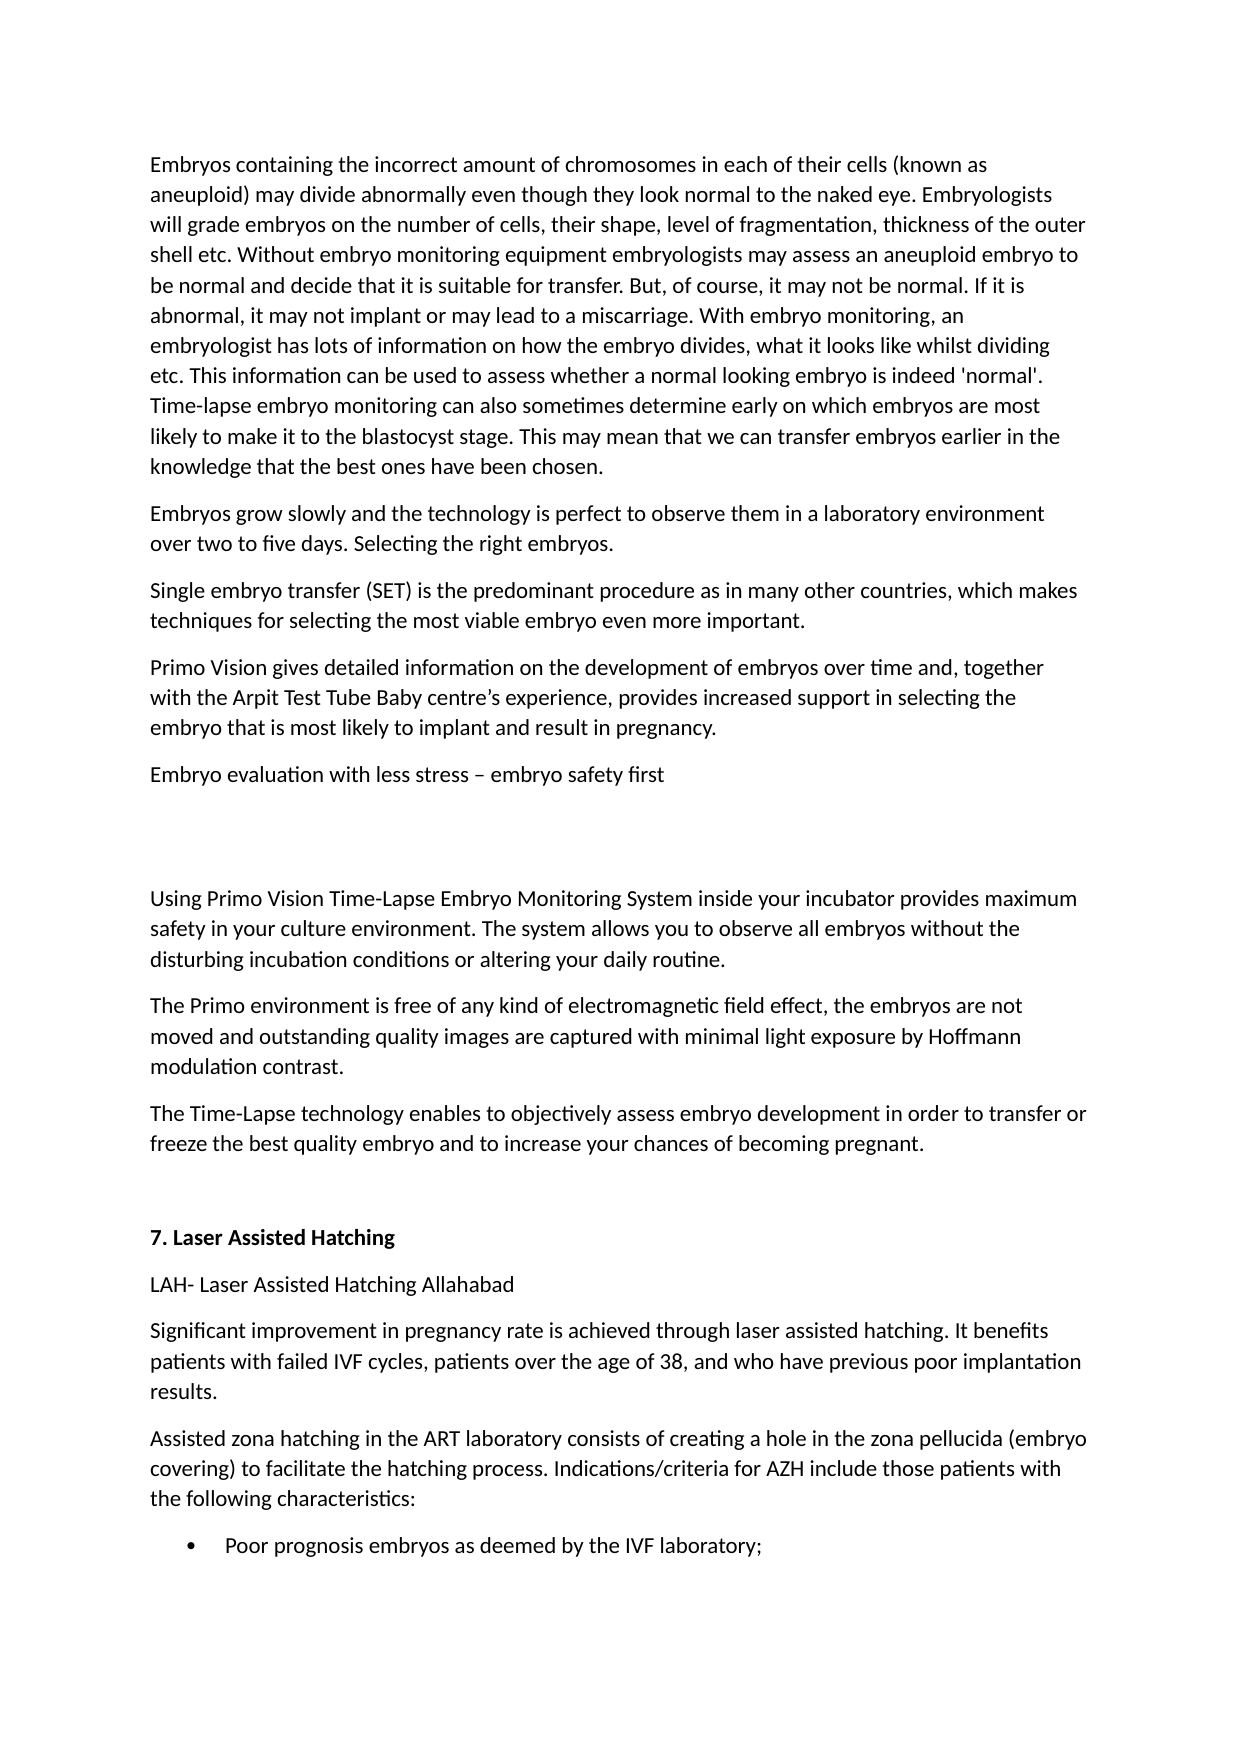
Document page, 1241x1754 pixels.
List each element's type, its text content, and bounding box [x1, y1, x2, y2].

text Single embryo transfer (SET) is the predominant procedure as in many other countries, which makes techniques for selecting the most viable embryo even more important. [150, 576, 1090, 634]
text Embryos containing the incorrect amount of chromosomes in each of their cells (known as aneuploid) may divide abnormally even though they look normal to the naked eye. Embryologists will grade embryos on the number of cells, their shape, level of fragmentation, thickness of the outer shell etc. Without embryo monitoring equipment embryologists may assess an aneuploid embryo to be normal and decide that it is suitable for transfer. But, of course, it may not be normal. If it is abnormal, it may not implant or may lead to a miscarriage. With embryo monitoring, an embryologist has lots of information on how the embryo divides, what it looks like whilst dividing etc. This information can be used to assess whether a normal looking embryo is indeed 'normal'. Time-lapse embryo monitoring can also sometimes determine early on which embryos are most likely to make it to the blastocyst stage. This may mean that we can transfer embryos earlier in the knowledge that the best ones have been chosen. [150, 150, 1090, 480]
text Using Primo Vision Time-Lapse Embryo Monitoring System inside your incubator provides maximum safety in your culture environment. The system allows you to observe all embryos without the disturbing incubation conditions or altering your daily routine. [150, 884, 1090, 973]
text Embryo evaluation with less stress – embryo safety first [150, 760, 1090, 788]
text Assisted zona hatching in the ART laboratory consists of creating a hole in the zona pellucida (embryo covering) to facilitate the hatching process. Indications/criteria for AZH include those patients with the following characteristics: [150, 1424, 1090, 1512]
text The Primo environment is free of any kind of electromagnetic field effect, the embryos are not moved and outstanding quality images are captured with minimal light exposure by Hoffmann modulation contrast. [150, 992, 1090, 1080]
text Significant improvement in pregnancy rate is achieved through laser assisted hatching. It benefits patients with failed IVF cycles, patients over the age of 38, and who have previous poor implantation results. [150, 1317, 1090, 1405]
text The Time-Lapse technology enables to objectively assess embryo development in order to transfer or freeze the best quality embryo and to increase your chances of becoming pregnant. [150, 1099, 1090, 1157]
text 7. Laser Assisted Hatching [150, 1223, 1090, 1251]
text Primo Vision gives detailed information on the development of embryos over time and, together with the Arpit Test Tube Baby centre’s experience, provides increased support in selecting the embryo that is most likely to implant and result in pregnancy. [150, 653, 1090, 742]
list Poor prognosis embryos as deemed by the IVF laboratory; [187, 1531, 1090, 1559]
text Embryos grow slowly and the technology is perfect to observe them in a laboratory environment over two to five days. Selecting the right embryos. [150, 499, 1090, 557]
text LAH- Laser Assisted Hatching Allahabad [150, 1270, 1090, 1298]
